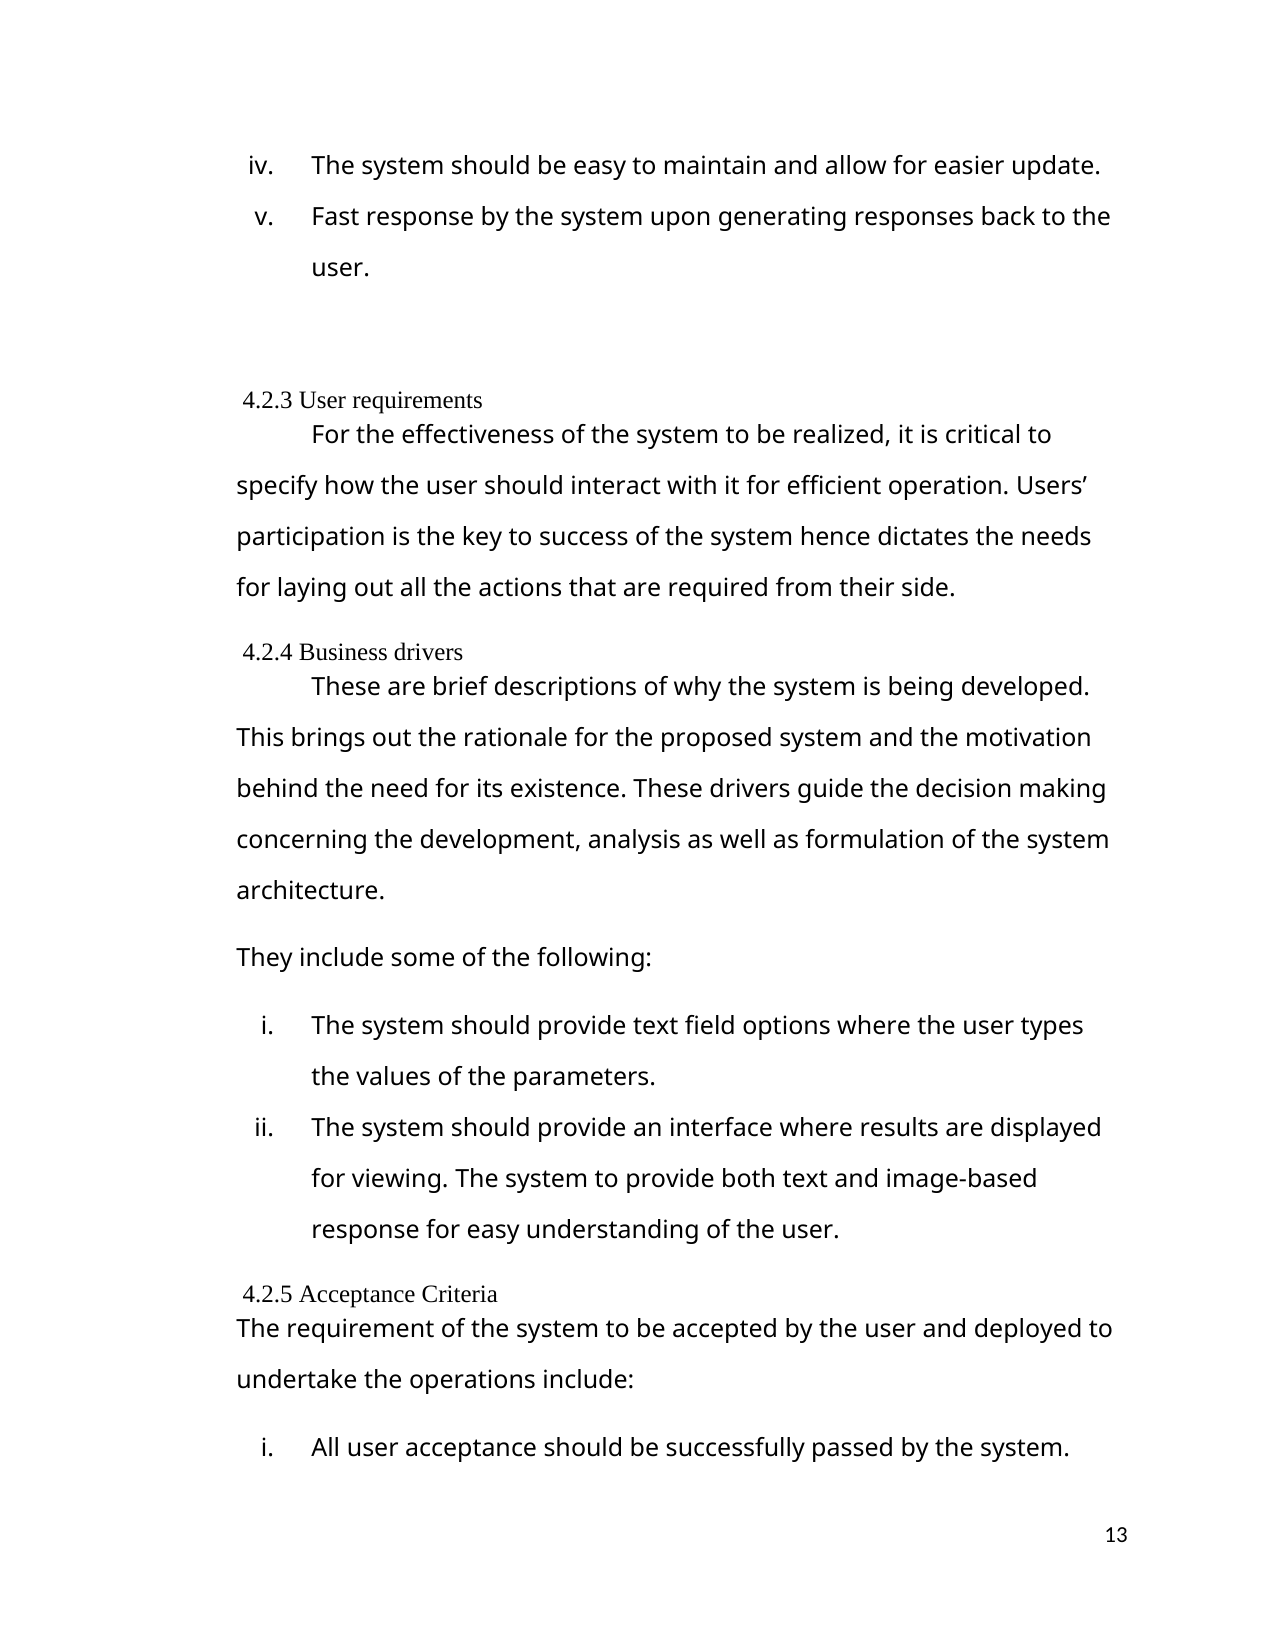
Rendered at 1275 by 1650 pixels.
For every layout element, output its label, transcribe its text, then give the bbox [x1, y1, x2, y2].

list The system should be easy to maintain and allow for easier update. [274, 148, 1127, 182]
list All user acceptance should be successfully passed by the system. [274, 1429, 1127, 1463]
text For the effectiveness of the system to be realized, it is critical to specify how the user should interact with it for efficient operation. Users’ participation is the key to success of the system hence dictates the needs for laying out all the actions that are required from their side. [236, 416, 1127, 603]
subtitle 4.2.4 Business drivers [236, 637, 1127, 666]
text These are brief descriptions of why the system is being developed. This brings out the rationale for the proposed system and the motivation behind the need for its existence. These drivers guide the decision making concerning the development, analysis as well as formulation of the system architecture. [236, 668, 1127, 906]
subtitle 4.2.5 Acceptance Criteria [236, 1279, 1127, 1308]
text The requirement of the system to be accepted by the user and deployed to undertake the operations include: [236, 1311, 1127, 1396]
text They include some of the following: [236, 940, 1127, 974]
list The system should provide an interface where results are displayed for viewing. The system to provide both text and image-based response for easy understanding of the user. [274, 1110, 1127, 1246]
subtitle 4.2.3 User requirements [236, 385, 1127, 414]
list Fast response by the system upon generating responses back to the user. [274, 199, 1127, 284]
list The system should provide text field options where the user types the values of the parameters. [274, 1008, 1127, 1093]
